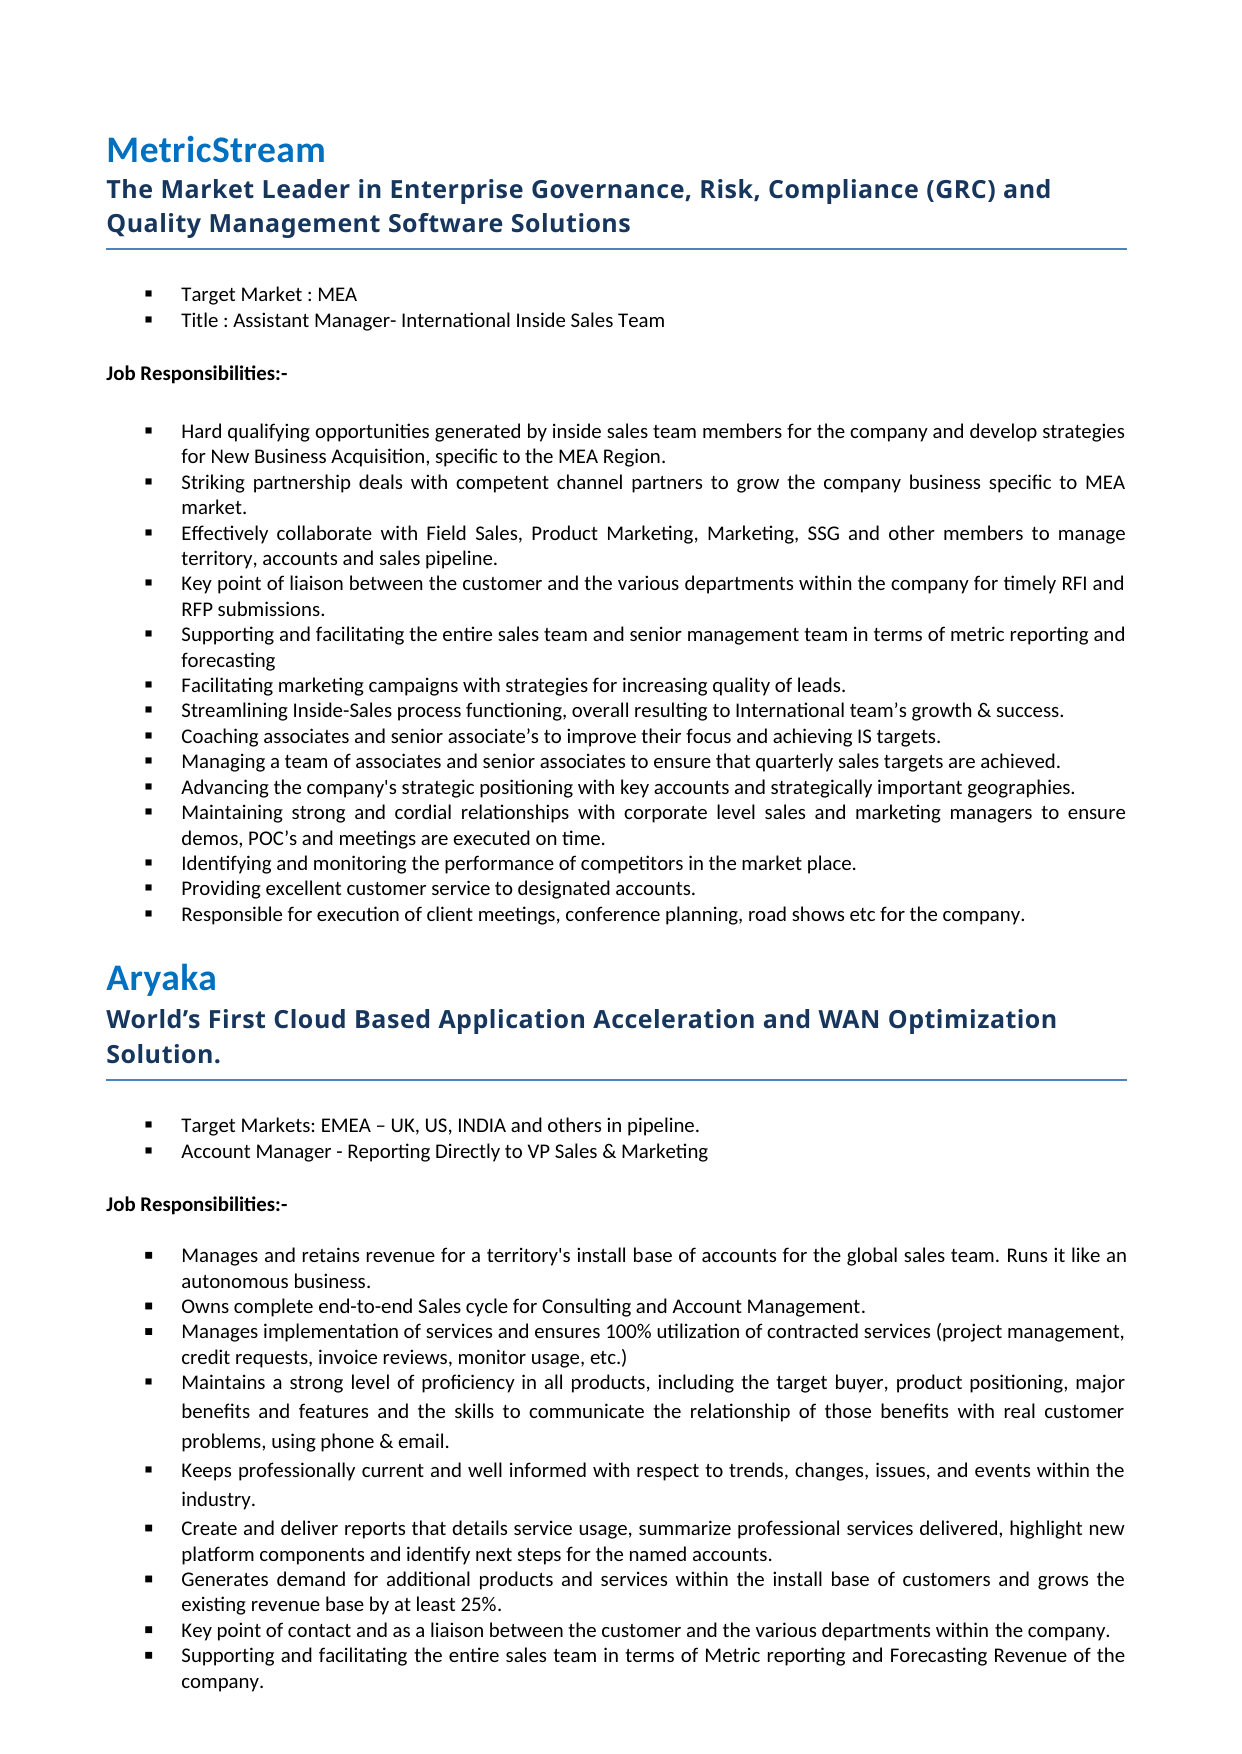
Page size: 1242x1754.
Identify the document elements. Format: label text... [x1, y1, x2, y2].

list Identifying and monitoring the performance of competitors in the market place. [144, 850, 1127, 876]
list Manages implementation of services and ensures 100% utilization of contracted services (project management, credit requests, invoice reviews, monitor usage, etc.) [144, 1319, 1127, 1369]
list Striking partnership deals with competent channel partners to grow the company business specific to MEA market. [144, 469, 1127, 520]
list Hard qualifying opportunities generated by inside sales team members for the company and develop strategies for New Business Acquisition, specific to the MEA Region. [144, 418, 1127, 469]
list Target Markets: EMEA – UK, US, INDIA and others in pipeline. [144, 1113, 1127, 1138]
title Aryaka [106, 954, 1127, 1000]
list Supporting and facilitating the entire sales team in terms of Metric reporting and Forecasting Revenue of the company. [144, 1642, 1127, 1693]
list Key point of contact and as a liaison between the customer and the various departments within the company. [144, 1617, 1127, 1642]
list Responsible for execution of client meetings, conference planning, road shows etc for the company. [144, 901, 1127, 926]
list Create and deliver reports that details service usage, summarize professional services delivered, highlight new platform components and identify next steps for the named accounts. [144, 1515, 1127, 1566]
list Managing a team of associates and senior associates to ensure that quarterly sales targets are achieved. [144, 748, 1127, 774]
list Target Market : MEA [144, 282, 1127, 307]
list Title : Assistant Manager- International Inside Sales Team [144, 307, 1127, 332]
text Job Responsibilities:- [106, 1192, 1127, 1217]
title The Market Leader in Enterprise Governance, Risk, Compliance (GRC) and Quality Management Software Solutions [106, 172, 1127, 248]
list Generates demand for additional products and services within the install base of customers and grows the existing revenue base by at least 25%. [144, 1566, 1127, 1617]
list Supporting and facilitating the entire sales team and senior management team in terms of metric reporting and forecasting [144, 621, 1127, 672]
list Maintains a strong level of proficiency in all products, including the target buyer, product positioning, major benefits and features and the skills to communicate the relationship of those benefits with real customer problems, using phone & email. [144, 1369, 1127, 1453]
title World’s First Cloud Based Application Acceleration and WAN Optimization Solution. [106, 1000, 1127, 1079]
list Advancing the company's strategic positioning with key accounts and strategically important geographies. [144, 774, 1127, 799]
list Providing excellent customer service to designated accounts. [144, 876, 1127, 901]
list Manages and retains revenue for a territory's install base of accounts for the global sales team. Runs it like an autonomous business. [144, 1242, 1127, 1293]
list Streamlining Inside-Sales process functioning, overall resulting to International team’s growth & success. [144, 698, 1127, 723]
list Maintaining strong and cordial relationships with corporate level sales and marketing managers to ensure demos, POC’s and meetings are executed on time. [144, 799, 1127, 850]
list Coaching associates and senior associate’s to improve their focus and achieving IS targets. [144, 723, 1127, 748]
list Effectively collaborate with Field Sales, Product Marketing, Marketing, SSG and other members to manage territory, accounts and sales pipeline. [144, 520, 1127, 571]
list Keeps professionally current and well informed with respect to trends, changes, issues, and events within the industry. [144, 1457, 1127, 1512]
title MetricStream [106, 126, 1127, 172]
list Facilitating marketing campaigns with strategies for increasing quality of leads. [144, 672, 1127, 698]
list Account Manager - Reporting Directly to VP Sales & Marketing [144, 1138, 1127, 1163]
list Owns complete end-to-end Sales cycle for Consulting and Account Management. [144, 1293, 1127, 1319]
text Job Responsibilities:- [106, 360, 1127, 386]
list Key point of liaison between the customer and the various departments within the company for timely RFI and RFP submissions. [144, 571, 1127, 621]
